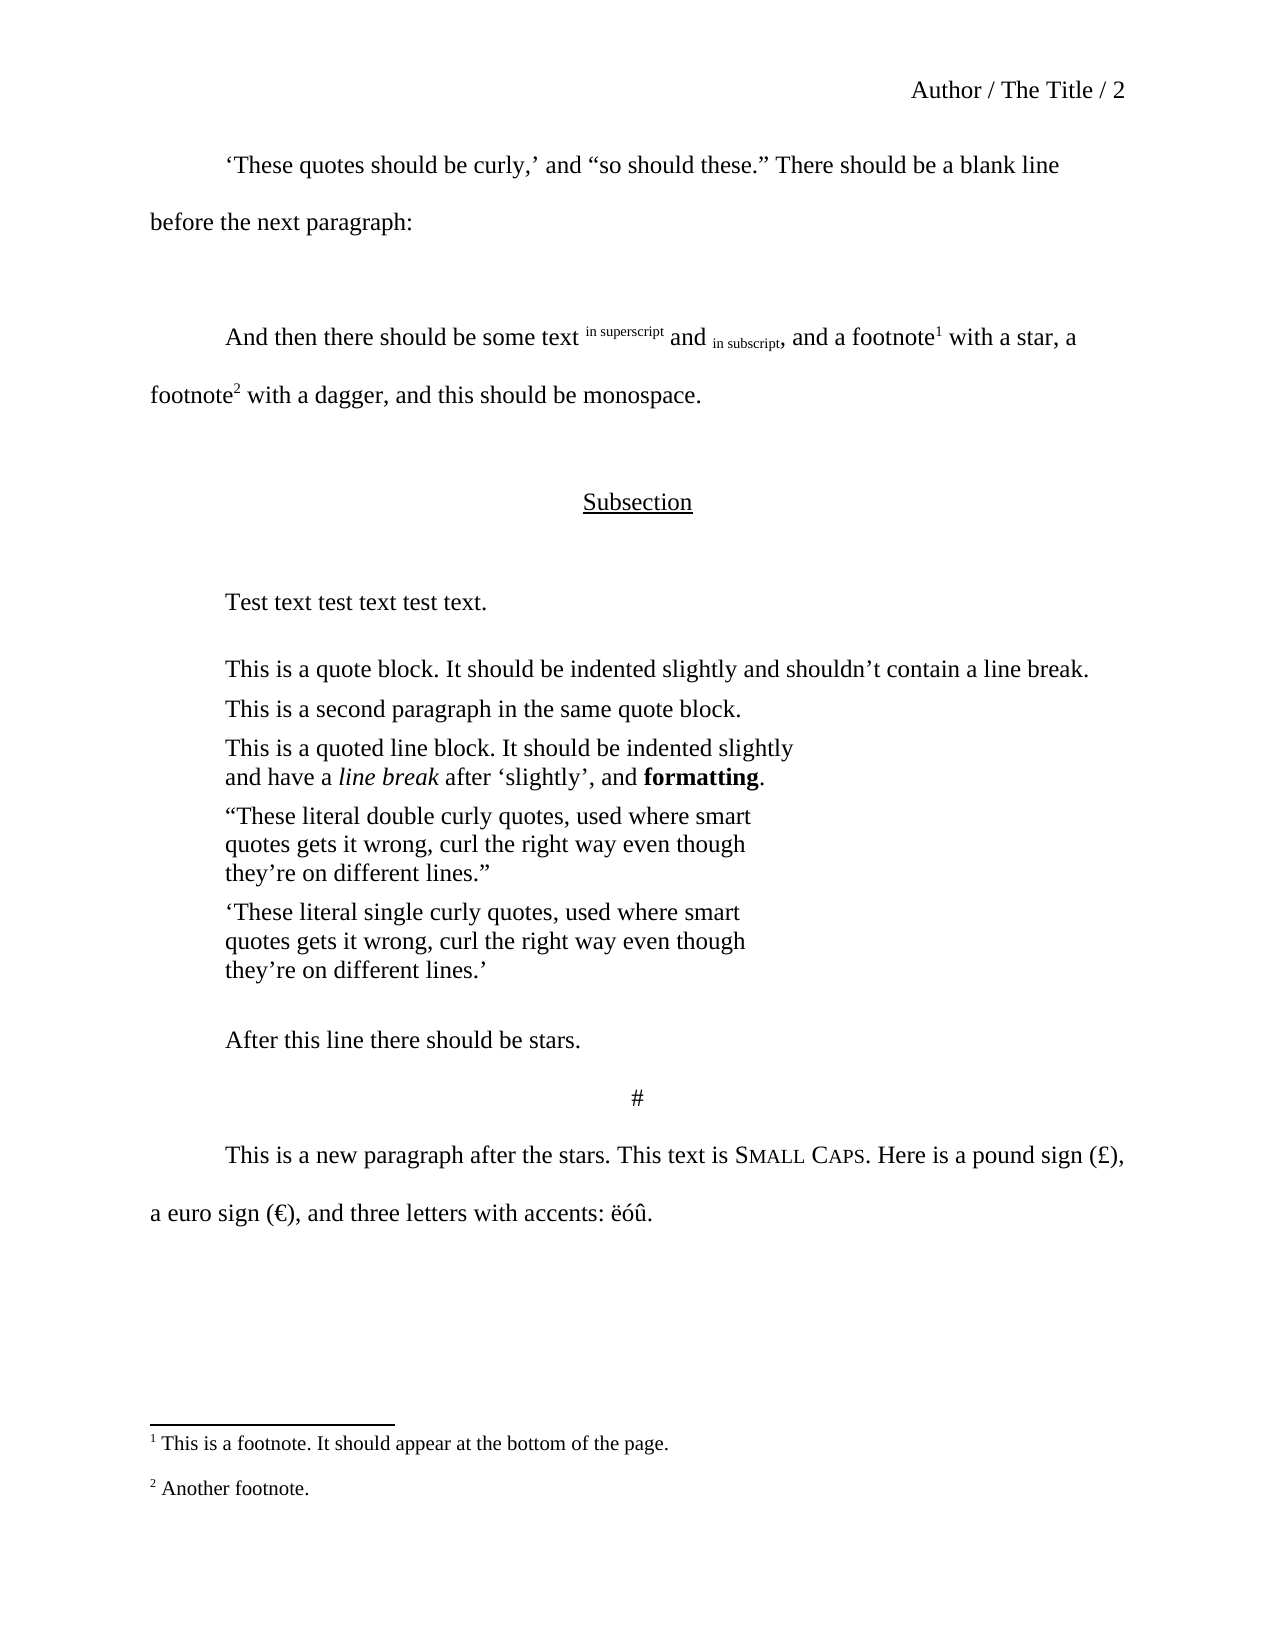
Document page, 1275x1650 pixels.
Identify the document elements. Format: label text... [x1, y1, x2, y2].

text ‘These literal single curly quotes, used where smart quotes gets it wrong, curl the right way even though they’re on different lines.’ [225, 897, 1125, 984]
text “These literal double curly quotes, used where smart quotes gets it wrong, curl the right way even though they’re on different lines.” [225, 801, 1125, 887]
text Test text test text test text. [150, 587, 1125, 615]
text This is a second paragraph in the same quote block. [225, 694, 1125, 722]
text # [150, 1083, 1125, 1112]
text This is a new paragraph after the stars. This text is Small Caps. Here is a pound sign (£), a euro sign (€), and three letters with accents: ëóû. [150, 1140, 1125, 1227]
text After this line there should be stars. [150, 1025, 1125, 1054]
text This is a quote block. It should be indented slightly and shouldn’t contain a line break. [225, 654, 1125, 683]
text This is a quoted line block. It should be indented slightly and have a line break after ‘slightly’, and formatting. [225, 733, 1125, 790]
subtitle Subsection [150, 487, 1125, 516]
text ‘These quotes should be curly,’ and “so should these.” There should be a blank line before the next paragraph: [150, 150, 1125, 236]
